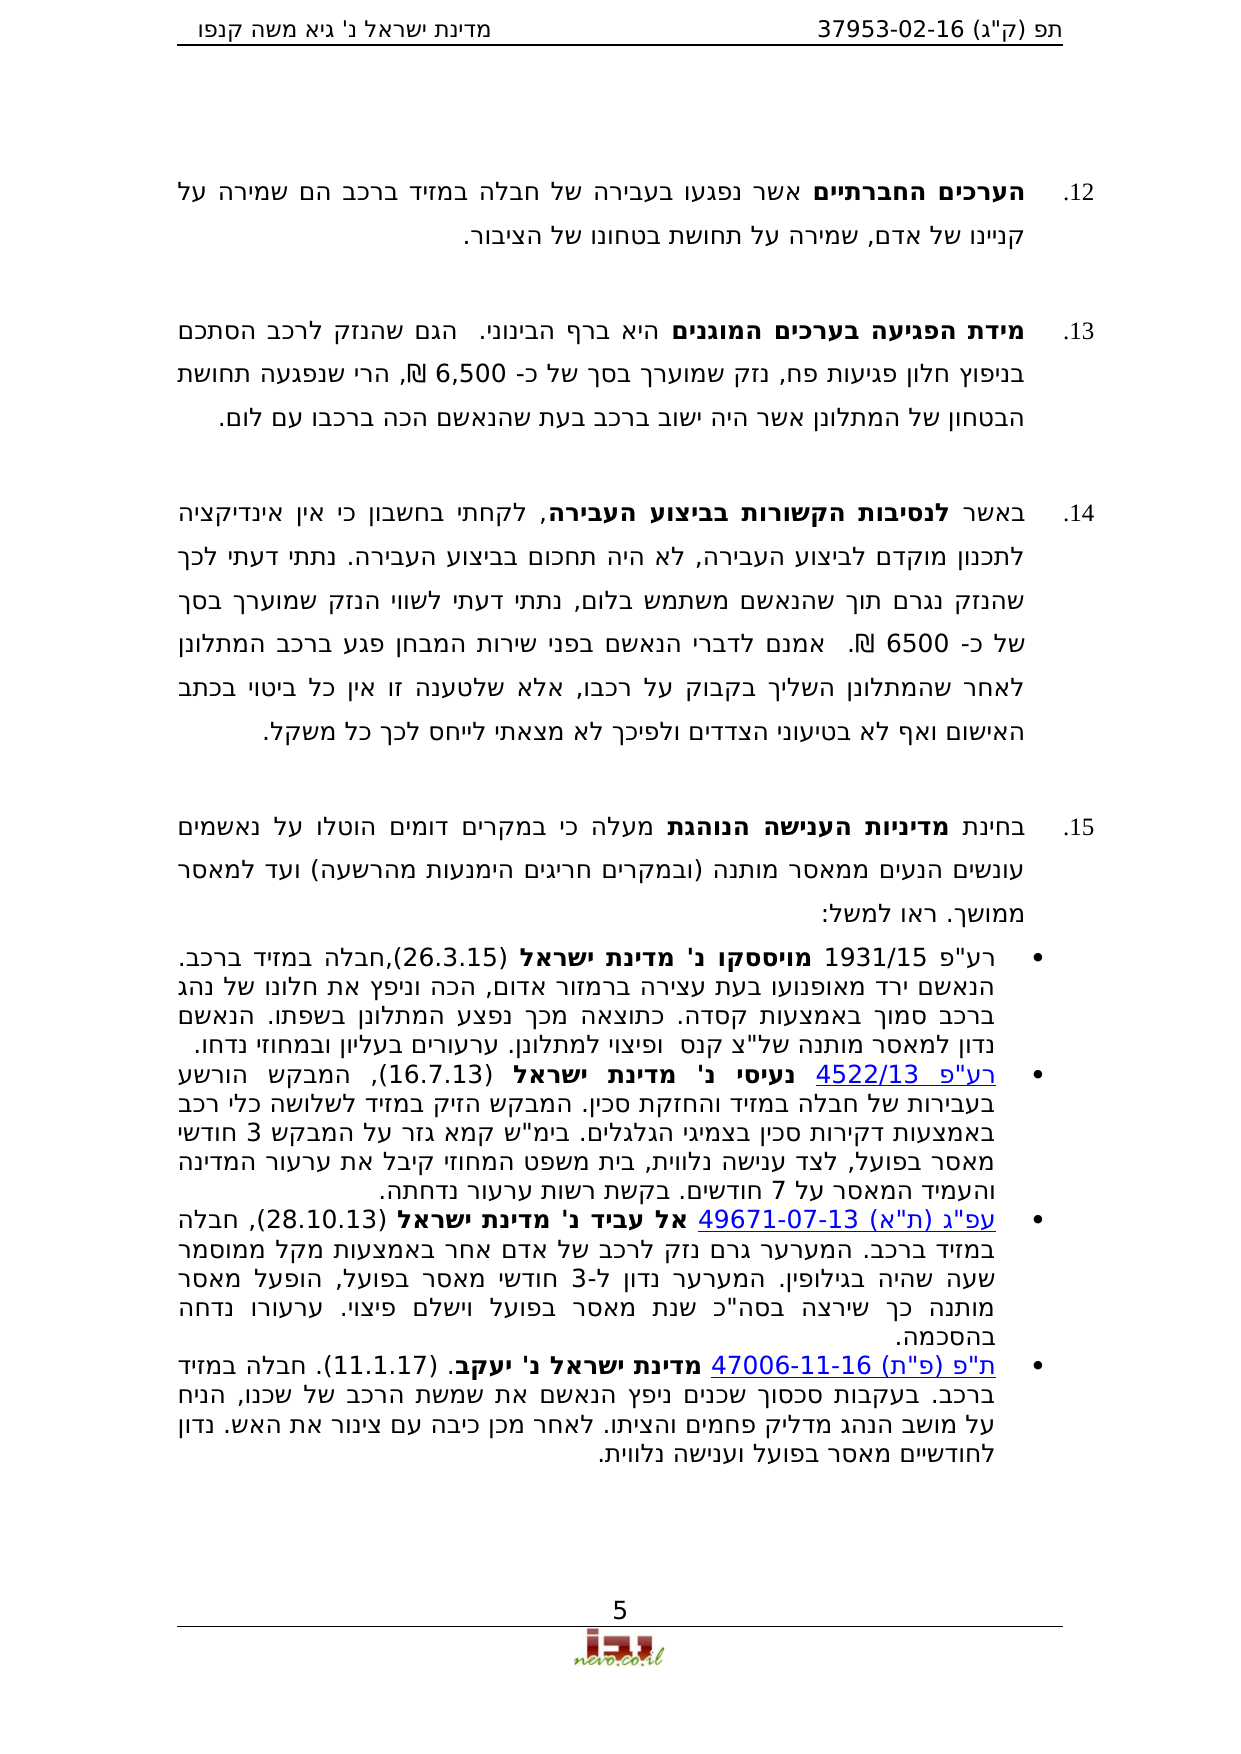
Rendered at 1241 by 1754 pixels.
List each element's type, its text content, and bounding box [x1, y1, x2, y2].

list ת"פ (פ"ת) 47006-11-16 מדינת ישראל נ' יעקב. (11.1.17). חבלה במזיד ברכב. בעקבות סכסוך שכנים ניפץ הנאשם את שמשת הרכב של שכנו, הניח על מושב הנהג מדליק פחמים והציתו. לאחר מכן כיבה עם צינור את האש. נדון לחודשיים מאסר בפועל וענישה נלווית. [177, 1352, 1033, 1468]
list רע"פ 1931/15 מויססקו נ' מדינת ישראל (26.3.15),חבלה במזיד ברכב. הנאשם ירד מאופנועו בעת עצירה ברמזור אדום, הכה וניפץ את חלונו של נהג ברכב סמוך באמצעות קסדה. כתוצאה מכך נפצע המתלונן בשפתו. הנאשם נדון למאסר מותנה של"צ קנס ופיצוי למתלונן. ערעורים בעליון ובמחוזי נדחו. [177, 943, 1033, 1060]
list בחינת מדיניות הענישה הנוהגת מעלה כי במקרים דומים הוטלו על נאשמים עונשים הנעים ממאסר מותנה (ובמקרים חריגים הימנעות מהרשעה) ועד למאסר ממושך. ראו למשל: [177, 812, 1063, 929]
picture [574, 1628, 666, 1667]
list באשר לנסיבות הקשורות בביצוע העבירה, לקחתי בחשבון כי אין אינדיקציה לתכנון מוקדם לביצוע העבירה, לא היה תחכום בביצוע העבירה. נתתי דעתי לכך שהנזק נגרם תוך שהנאשם משתמש בלום, נתתי דעתי לשווי הנזק שמוערך בסך של כ- 6500 ₪. אמנם לדברי הנאשם בפני שירות המבחן פגע ברכב המתלונן לאחר שהמתלונן השליך בקבוק על רכבו, אלא שלטענה זו אין כל ביטוי בכתב האישום ואף לא בטיעוני הצדדים ולפיכך לא מצאתי לייחס לכך כל משקל. [177, 498, 1063, 746]
list מידת הפגיעה בערכים המוגנים היא ברף הבינוני. הגם שהנזק לרכב הסתכם בניפוץ חלון פגיעות פח, נזק שמוערך בסך של כ- 6,500 ₪, הרי שנפגעה תחושת הבטחון של המתלונן אשר היה ישוב ברכב בעת שהנאשם הכה ברכבו עם לום. [177, 316, 1063, 433]
list הערכים החברתיים אשר נפגעו בעבירה של חבלה במזיד ברכב הם שמירה על קניינו של אדם, שמירה על תחושת בטחונו של הציבור. [177, 177, 1063, 250]
list עפ"ג (ת"א) 49671-07-13 אל עביד נ' מדינת ישראל (28.10.13), חבלה במזיד ברכב. המערער גרם נזק לרכב של אדם אחר באמצעות מקל ממוסמר שעה שהיה בגילופין. המערער נדון ל-3 חודשי מאסר בפועל, הופעל מאסר מותנה כך שירצה בסה"כ שנת מאסר בפועל וישלם פיצוי. ערעורו נדחה בהסכמה. [177, 1206, 1033, 1352]
list רע"פ 4522/13 ‏נעיסי נ' מדינת ישראל (16.7.13), המבקש הורשע בעבירות של חבלה במזיד והחזקת סכין. המבקש הזיק במזיד לשלושה כלי רכב באמצעות דקירות סכין בצמיגי הגלגלים. בימ"ש קמא גזר על המבקש 3 חודשי מאסר בפועל, לצד ענישה נלווית, בית משפט המחוזי קיבל את ערעור המדינה והעמיד המאסר על 7 חודשים. בקשת רשות ערעור נדחתה. [177, 1060, 1033, 1206]
